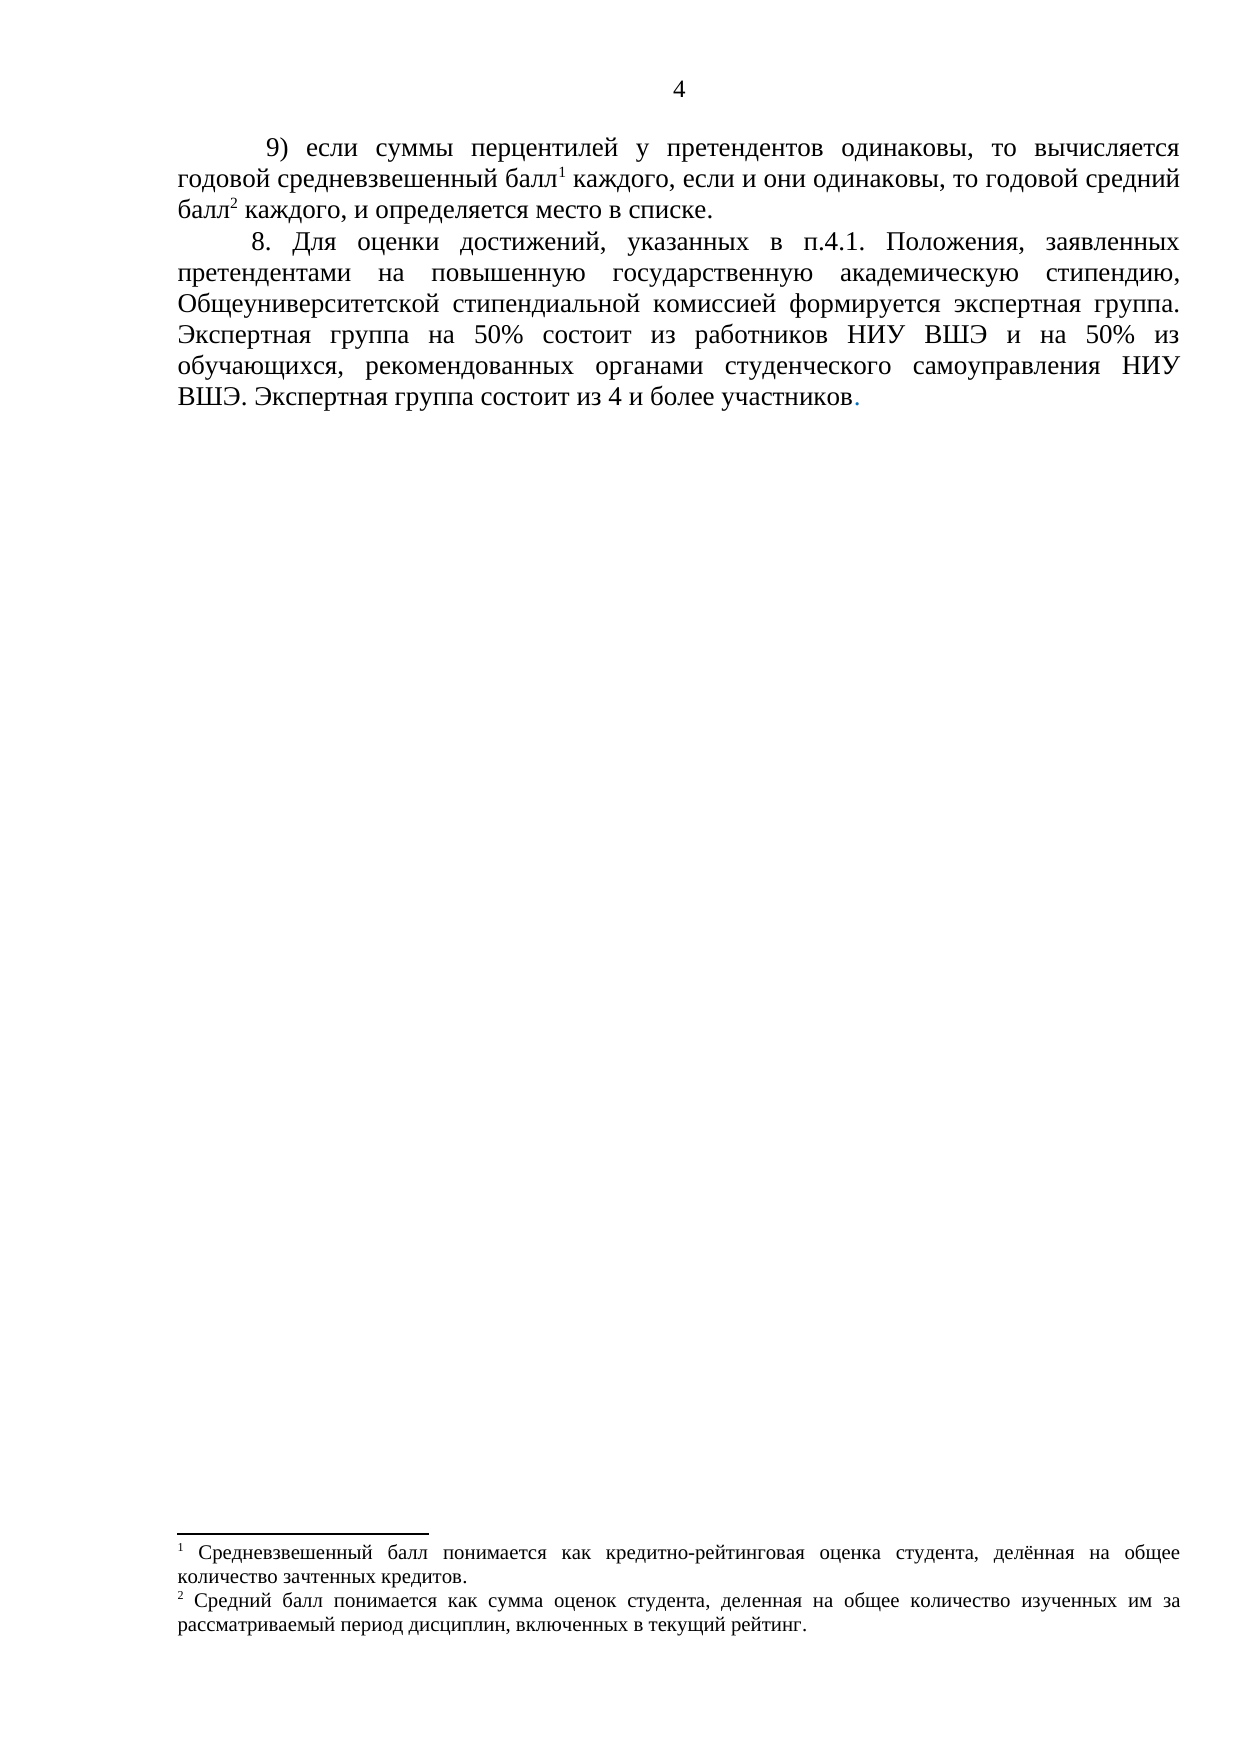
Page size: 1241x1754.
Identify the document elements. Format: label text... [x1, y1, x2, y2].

text 9) если суммы перцентилей у претендентов одинаковы, то вычисляется годовой средневзвешенный балл каждого, если и они одинаковы, то годовой средний балл каждого, и определяется место в списке. [177, 131, 1181, 225]
text 8. Для оценки достижений, указанных в п.4.1. Положения, заявленных претендентами на повышенную государственную академическую стипендию, Общеуниверситетской стипендиальной комиссией формируется экспертная группа. Экспертная группа на 50% состоит из работников НИУ ВШЭ и на 50% из обучающихся, рекомендованных органами студенческого самоуправления НИУ ВШЭ. Экспертная группа состоит из 4 и более участников. [177, 225, 1181, 412]
